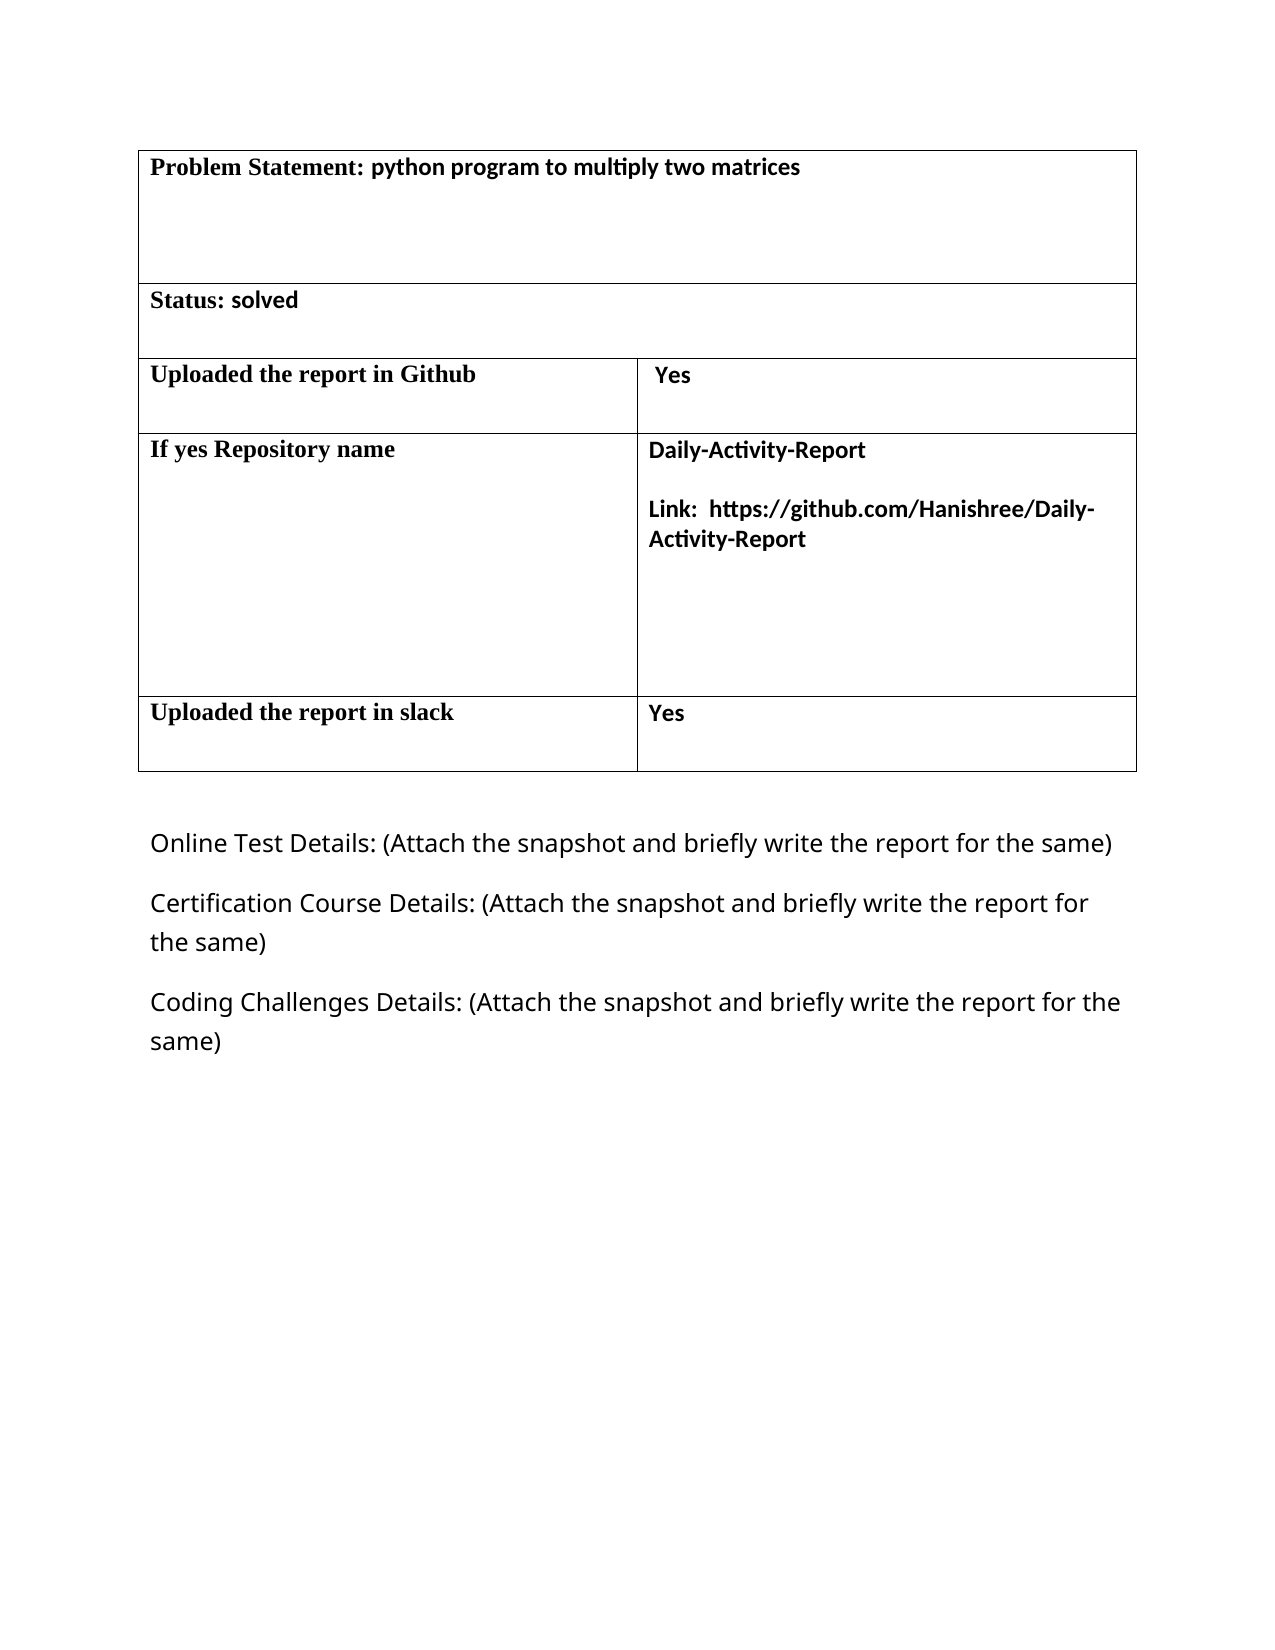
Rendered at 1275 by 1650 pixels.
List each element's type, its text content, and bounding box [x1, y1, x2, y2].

table_cell Uploaded the report in Github [139, 359, 637, 433]
table_cell Problem Statement: python program to multiply two matrices [139, 151, 1136, 283]
text Coding Challenges Details: (Attach the snapshot and briefly write the report for the same) [150, 984, 1125, 1058]
table_cell Yes [638, 697, 1136, 771]
table_cell If yes Repository name [139, 434, 637, 696]
table_cell Status: solved [139, 284, 1136, 358]
text Online Test Details: (Attach the snapshot and briefly write the report for the same) [150, 825, 1125, 859]
text Certification Course Details: (Attach the snapshot and briefly write the report for the same) [150, 885, 1125, 958]
table_cell Uploaded the report in slack [139, 697, 637, 771]
table_cell Yes [638, 359, 1136, 433]
table_cell Daily-Activity-Report Link: https://github.com/Hanishree/Daily-Activity-Report [638, 434, 1136, 696]
